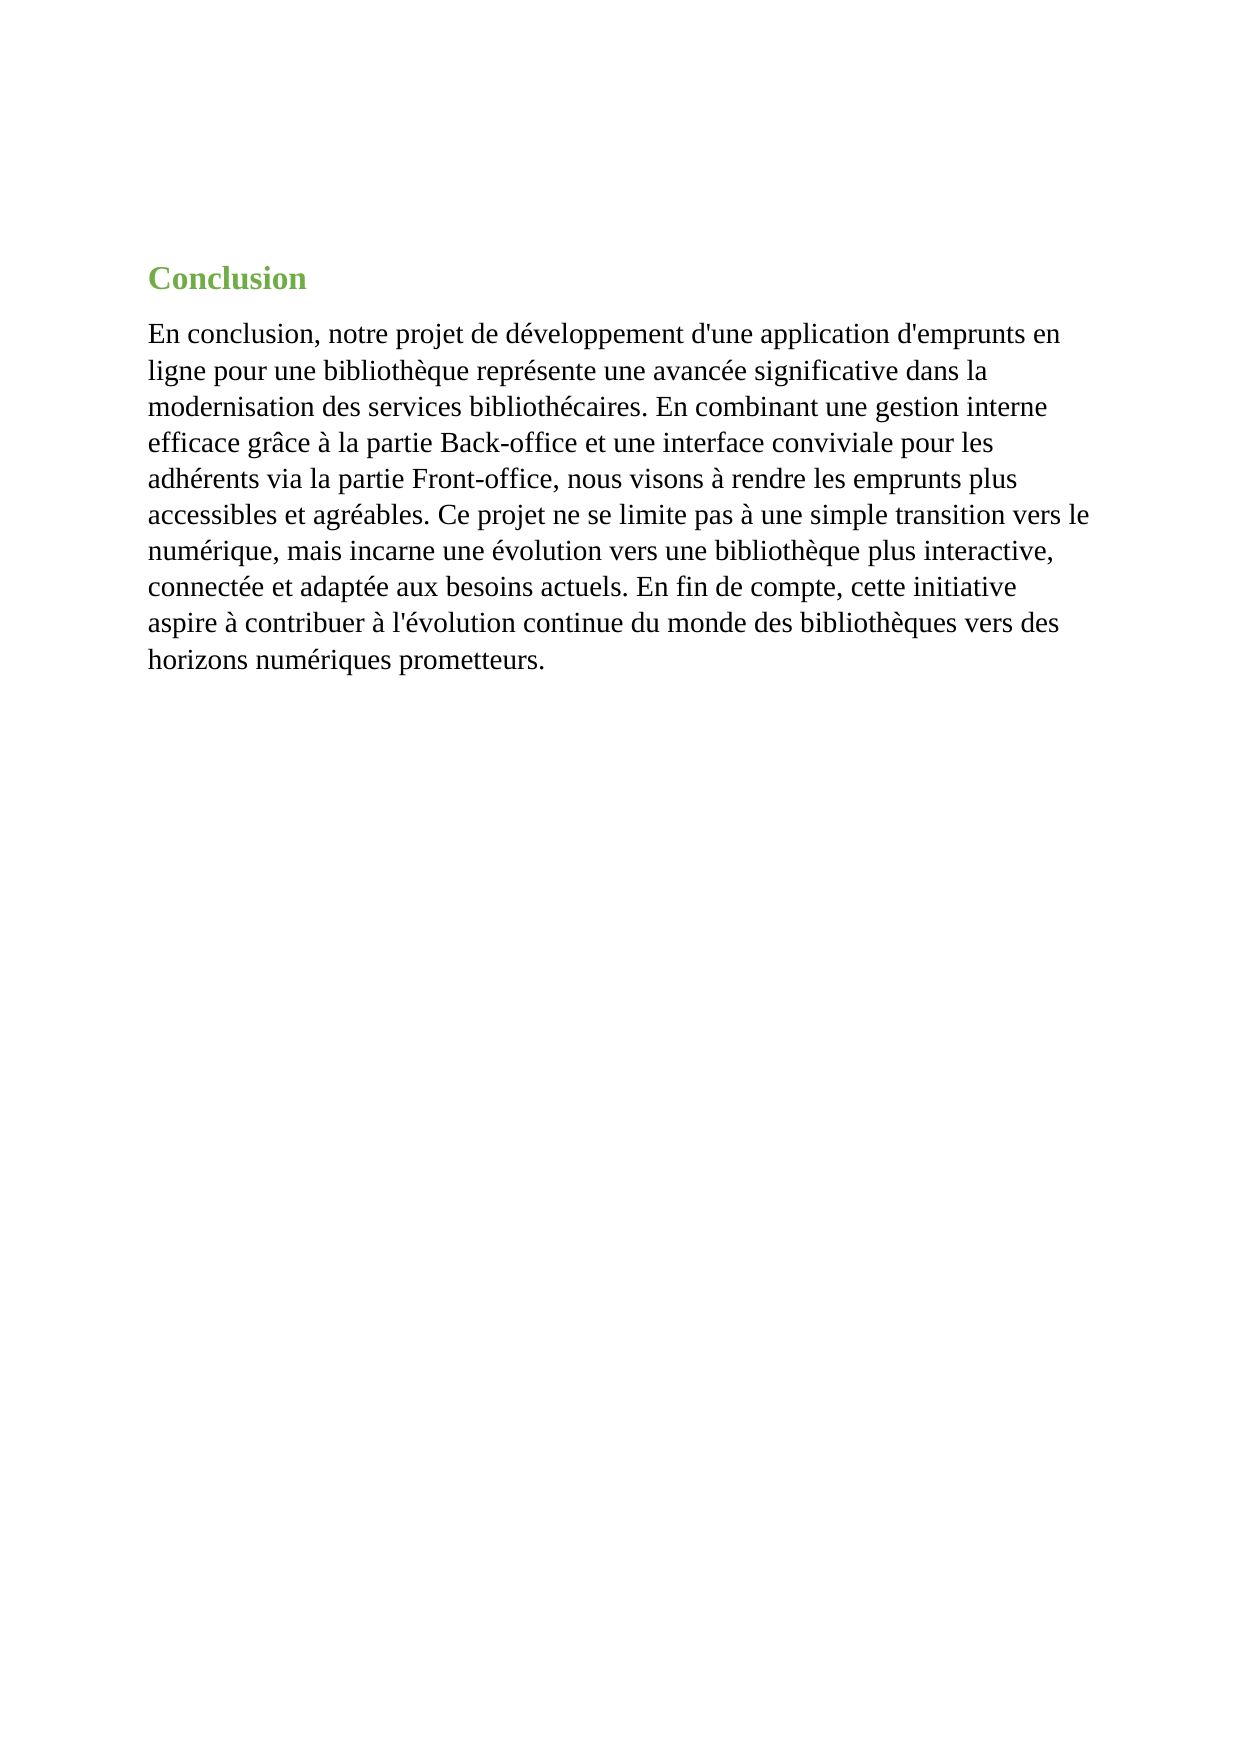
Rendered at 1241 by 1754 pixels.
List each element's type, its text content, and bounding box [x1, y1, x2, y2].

text Conclusion [148, 258, 1093, 297]
text En conclusion, notre projet de développement d'une application d'emprunts en ligne pour une bibliothèque représente une avancée significative dans la modernisation des services bibliothécaires. En combinant une gestion interne efficace grâce à la partie Back-office et une interface conviviale pour les adhérents via la partie Front-office, nous visons à rendre les emprunts plus accessibles et agréables. Ce projet ne se limite pas à une simple transition vers le numérique, mais incarne une évolution vers une bibliothèque plus interactive, connectée et adaptée aux besoins actuels. En fin de compte, cette initiative aspire à contribuer à l'évolution continue du monde des bibliothèques vers des horizons numériques prometteurs. [148, 316, 1093, 675]
